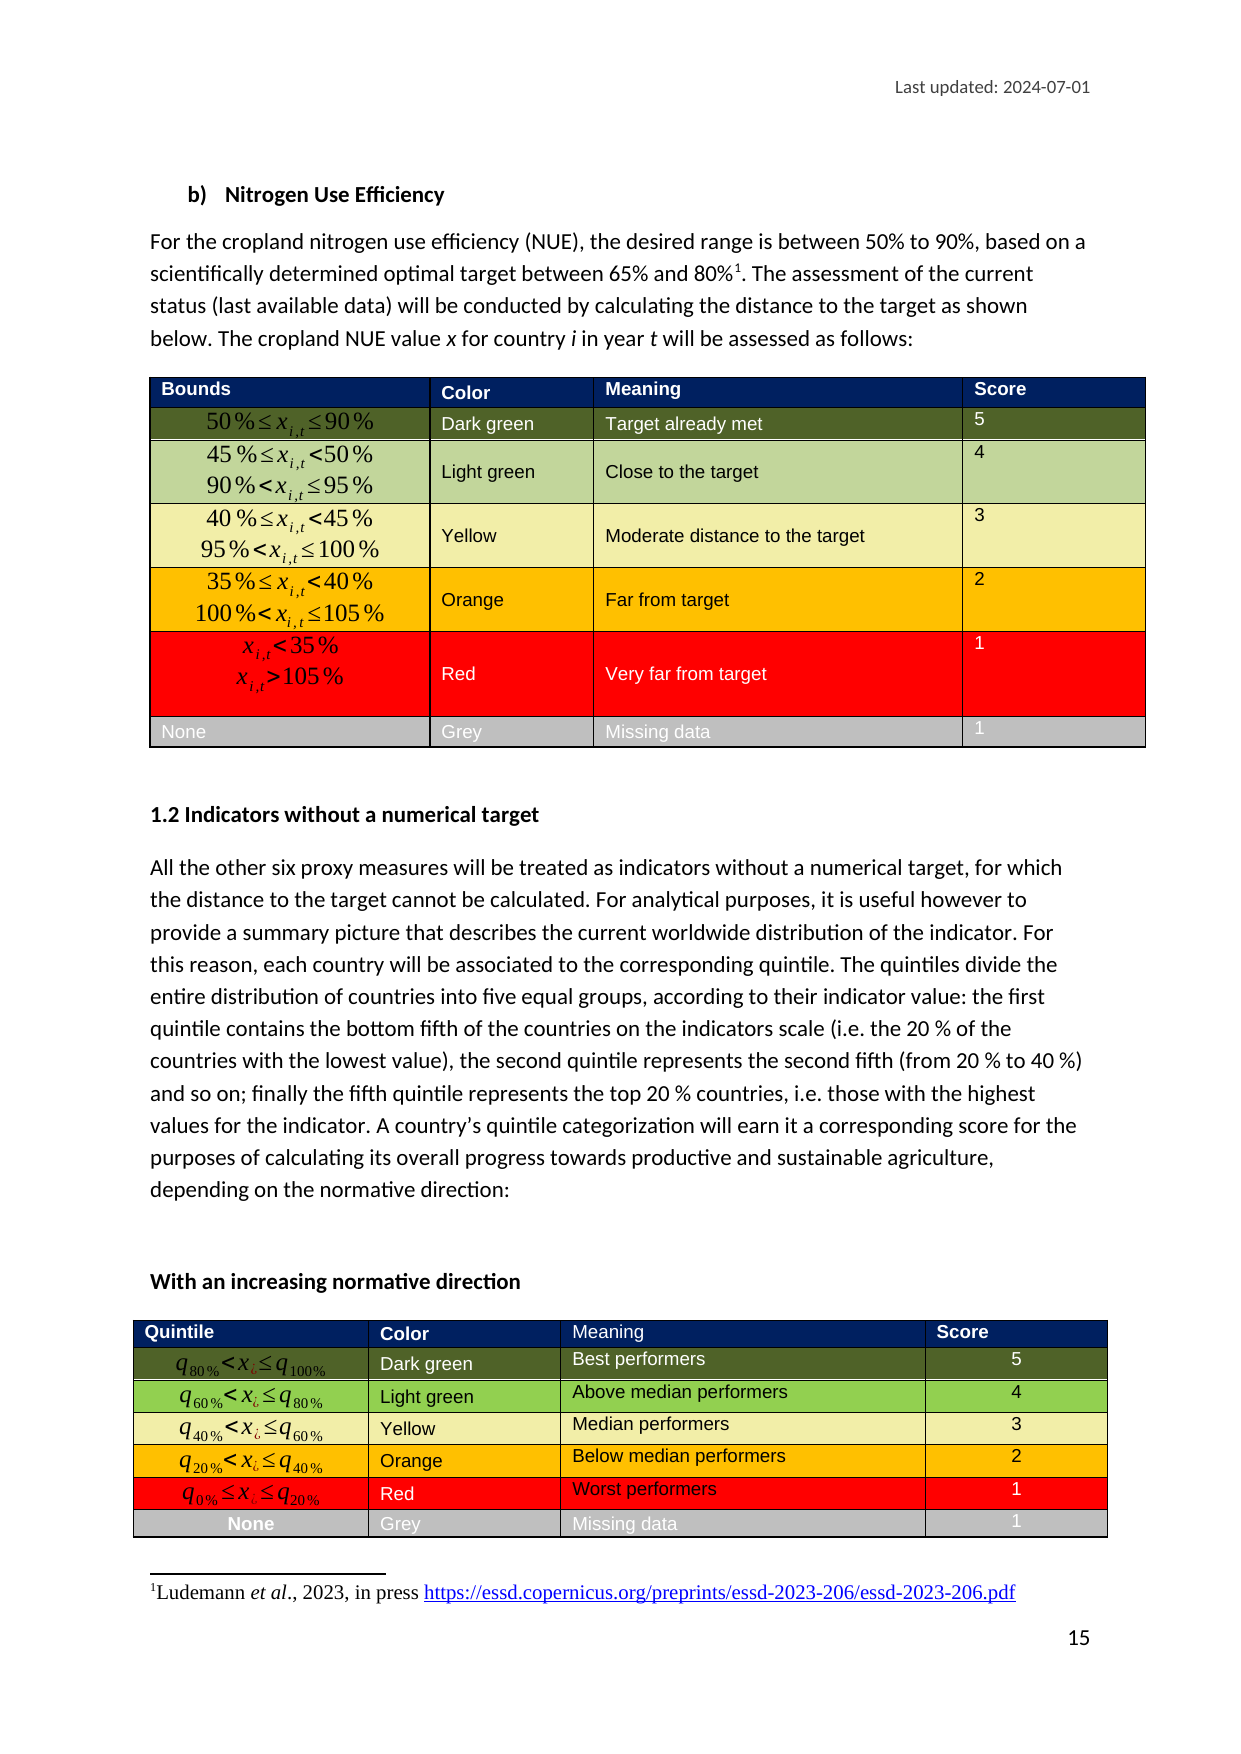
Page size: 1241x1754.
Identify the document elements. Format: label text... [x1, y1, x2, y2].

table_cell Worst performers [561, 1478, 925, 1509]
table_cell 1 [926, 1510, 1107, 1536]
table_cell [151, 568, 429, 631]
table_header Quintile [134, 1321, 368, 1347]
table_cell Very far from target [594, 632, 962, 716]
table_cell Orange [369, 1445, 560, 1477]
table_cell Below median performers [561, 1445, 925, 1477]
table_header Color [369, 1321, 560, 1347]
table_cell 5 [926, 1348, 1107, 1379]
table_cell [134, 1413, 368, 1444]
table_cell 2 [926, 1445, 1107, 1477]
table_cell Grey [369, 1510, 560, 1536]
text 1.2 Indicators without a numerical target [150, 800, 1090, 828]
table_cell [151, 408, 429, 439]
text For the cropland nitrogen use efficiency (NUE), the desired range is between 50% to 90%, based on a scientifically determined optimal target between 65% and 80%. The assessment of the current status (last available data) will be conducted by calculating the distance to the target as shown below. The cropland NUE value x for country i in year t will be assessed as follows: [150, 227, 1090, 352]
table_cell Red [369, 1478, 560, 1509]
table_header Bounds [151, 378, 429, 407]
table_header Color [431, 378, 593, 407]
table_cell 1 [963, 717, 1145, 746]
table_cell 1 [926, 1478, 1107, 1509]
table_cell Light green [431, 441, 593, 503]
table_cell 4 [963, 441, 1145, 503]
table_cell 5 [963, 408, 1145, 439]
table_cell Grey [431, 717, 593, 746]
table_cell Median performers [561, 1413, 925, 1444]
table_header Score [963, 378, 1145, 407]
table_cell [134, 1348, 368, 1379]
table_cell Orange [431, 568, 593, 631]
table_cell Above median performers [561, 1381, 925, 1412]
table_cell 3 [926, 1413, 1107, 1444]
table_cell [134, 1478, 368, 1509]
table_cell Target already met [594, 408, 962, 439]
list Nitrogen Use Efficiency [187, 180, 1090, 208]
table_cell None [134, 1510, 368, 1536]
table_cell Yellow [431, 504, 593, 567]
table_cell 4 [926, 1381, 1107, 1412]
table_cell Dark green [431, 408, 593, 439]
table_cell Close to the target [594, 441, 962, 503]
table_header Score [926, 1321, 1107, 1347]
table_cell Red [431, 632, 593, 716]
table_cell Yellow [369, 1413, 560, 1444]
table_cell [151, 504, 429, 567]
table_header Meaning [594, 378, 962, 407]
text With an increasing normative direction [150, 1267, 1090, 1295]
table_cell Dark green [369, 1348, 560, 1379]
table_cell [134, 1381, 368, 1412]
table_cell 3 [963, 504, 1145, 567]
text All the other six proxy measures will be treated as indicators without a numerical target, for which the distance to the target cannot be calculated. For analytical purposes, it is useful however to provide a summary picture that describes the current worldwide distribution of the indicator. For this reason, each country will be associated to the corresponding quintile. The quintiles divide the entire distribution of countries into five equal groups, according to their indicator value: the first quintile contains the bottom fifth of the countries on the indicators scale (i.e. the 20 % of the countries with the lowest value), the second quintile represents the second fifth (from 20 % to 40 %) and so on; finally the fifth quintile represents the top 20 % countries, i.e. those with the highest values for the indicator. A country’s quintile categorization will earn it a corresponding score for the purposes of calculating its overall progress towards productive and sustainable agriculture, depending on the normative direction: [150, 853, 1090, 1203]
table_cell Moderate distance to the target [594, 504, 962, 567]
table_cell None [151, 717, 429, 746]
table_cell 1 [963, 632, 1145, 716]
table_cell Best performers [561, 1348, 925, 1379]
table_cell Far from target [594, 568, 962, 631]
table_cell Missing data [561, 1510, 925, 1536]
table_cell Missing data [594, 717, 962, 746]
table_cell [134, 1445, 368, 1477]
table_header Meaning [561, 1321, 925, 1347]
table_cell [151, 441, 429, 503]
table_cell Light green [369, 1381, 560, 1412]
table_cell 2 [963, 568, 1145, 631]
table_cell [151, 632, 429, 716]
